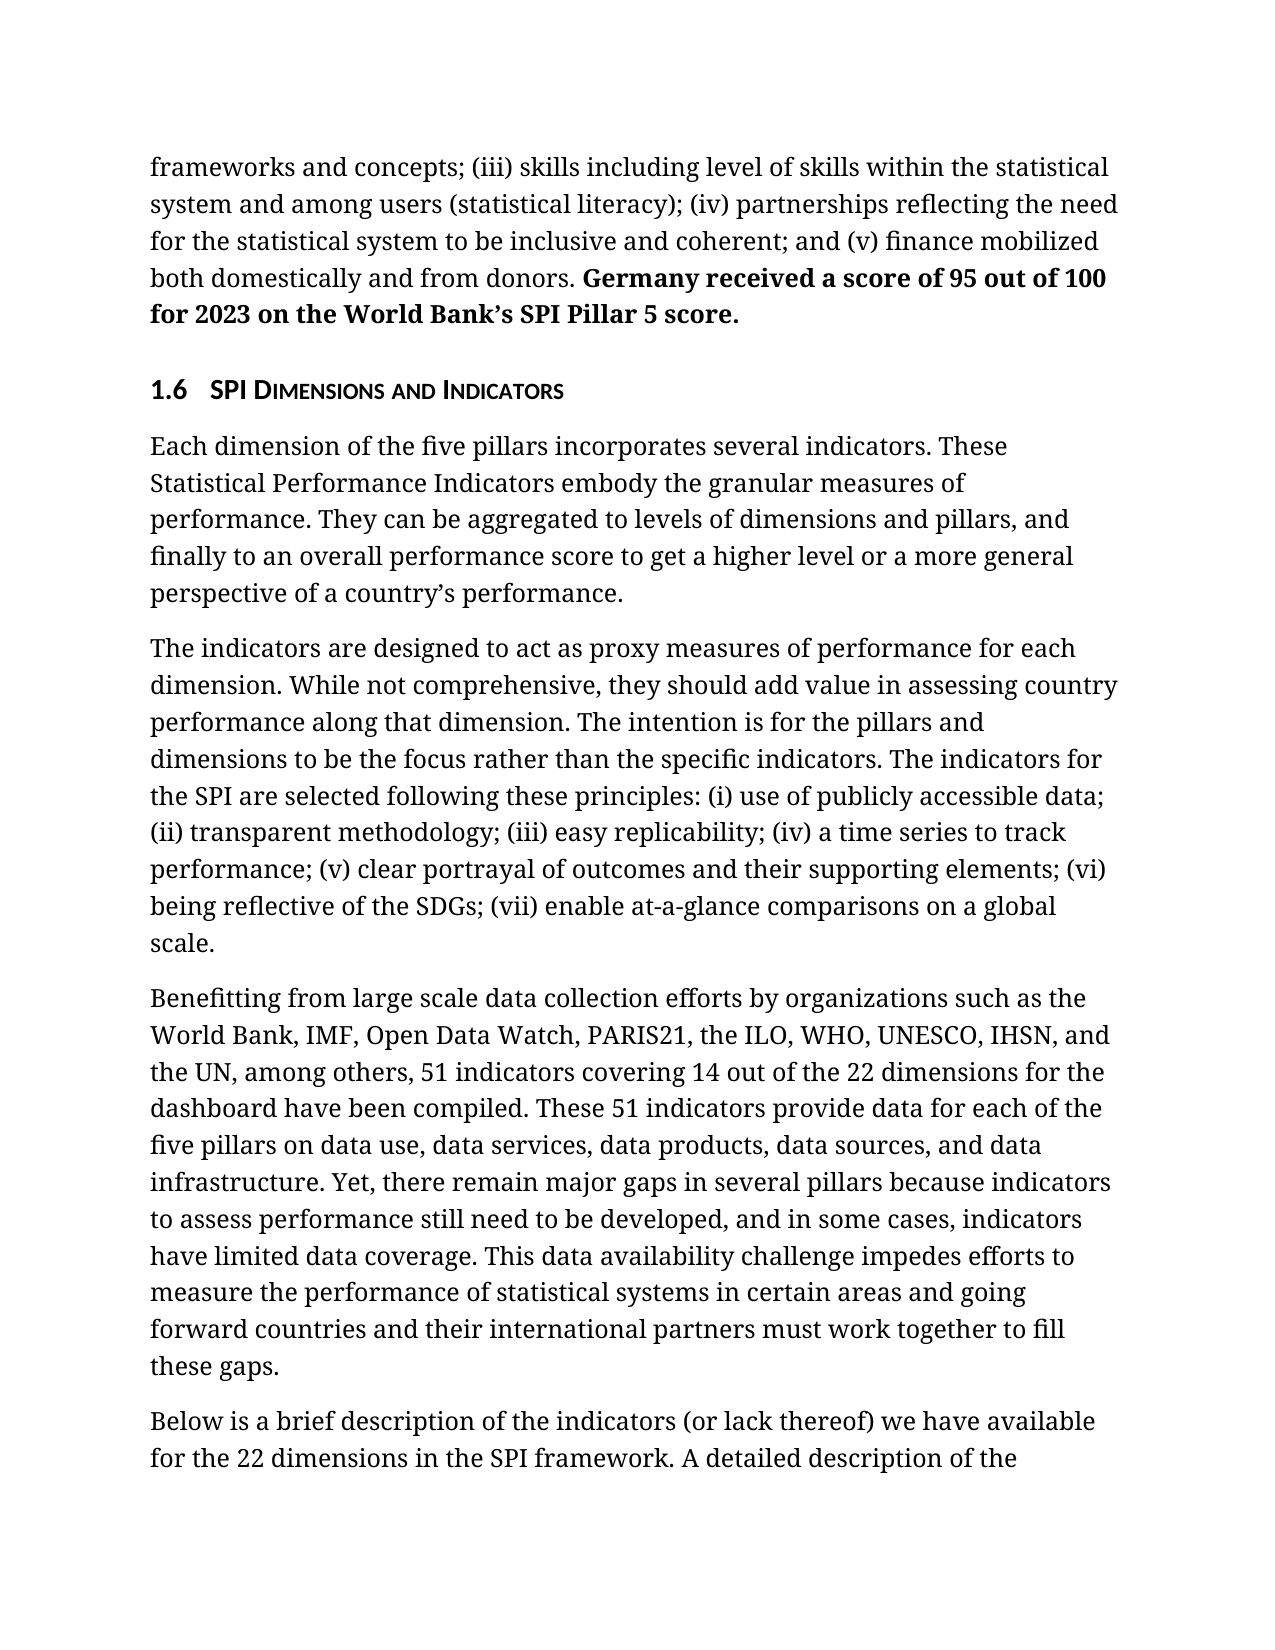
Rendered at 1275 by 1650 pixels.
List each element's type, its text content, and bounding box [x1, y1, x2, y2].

subtitle SPI Dimensions and Indicators [150, 371, 1125, 407]
text Each dimension of the five pillars incorporates several indicators. These Statistical Performance Indicators embody the granular measures of performance. They can be aggregated to levels of dimensions and pillars, and finally to an overall performance score to get a higher level or a more general perspective of a country’s performance. [150, 428, 1125, 610]
text The indicators are designed to act as proxy measures of performance for each dimension. While not comprehensive, they should add value in assessing country performance along that dimension. The intention is for the pillars and dimensions to be the focus rather than the specific indicators. The indicators for the SPI are selected following these principles: (i) use of publicly accessible data; (ii) transparent methodology; (iii) easy replicability; (iv) a time series to track performance; (v) clear portrayal of outcomes and their supporting elements; (vi) being reflective of the SDGs; (vii) enable at-a-glance comparisons on a global scale. [150, 631, 1125, 959]
text Benefitting from large scale data collection efforts by organizations such as the World Bank, IMF, Open Data Watch, PARIS21, the ILO, WHO, UNESCO, IHSN, and the UN, among others, 51 indicators covering 14 out of the 22 dimensions for the dashboard have been compiled. These 51 indicators provide data for each of the five pillars on data use, data services, data products, data sources, and data infrastructure. Yet, there remain major gaps in several pillars because indicators to assess performance still need to be developed, and in some cases, indicators have limited data coverage. This data availability challenge impedes efforts to measure the performance of statistical systems in certain areas and going forward countries and their international partners must work together to fill these gaps. [150, 981, 1125, 1383]
